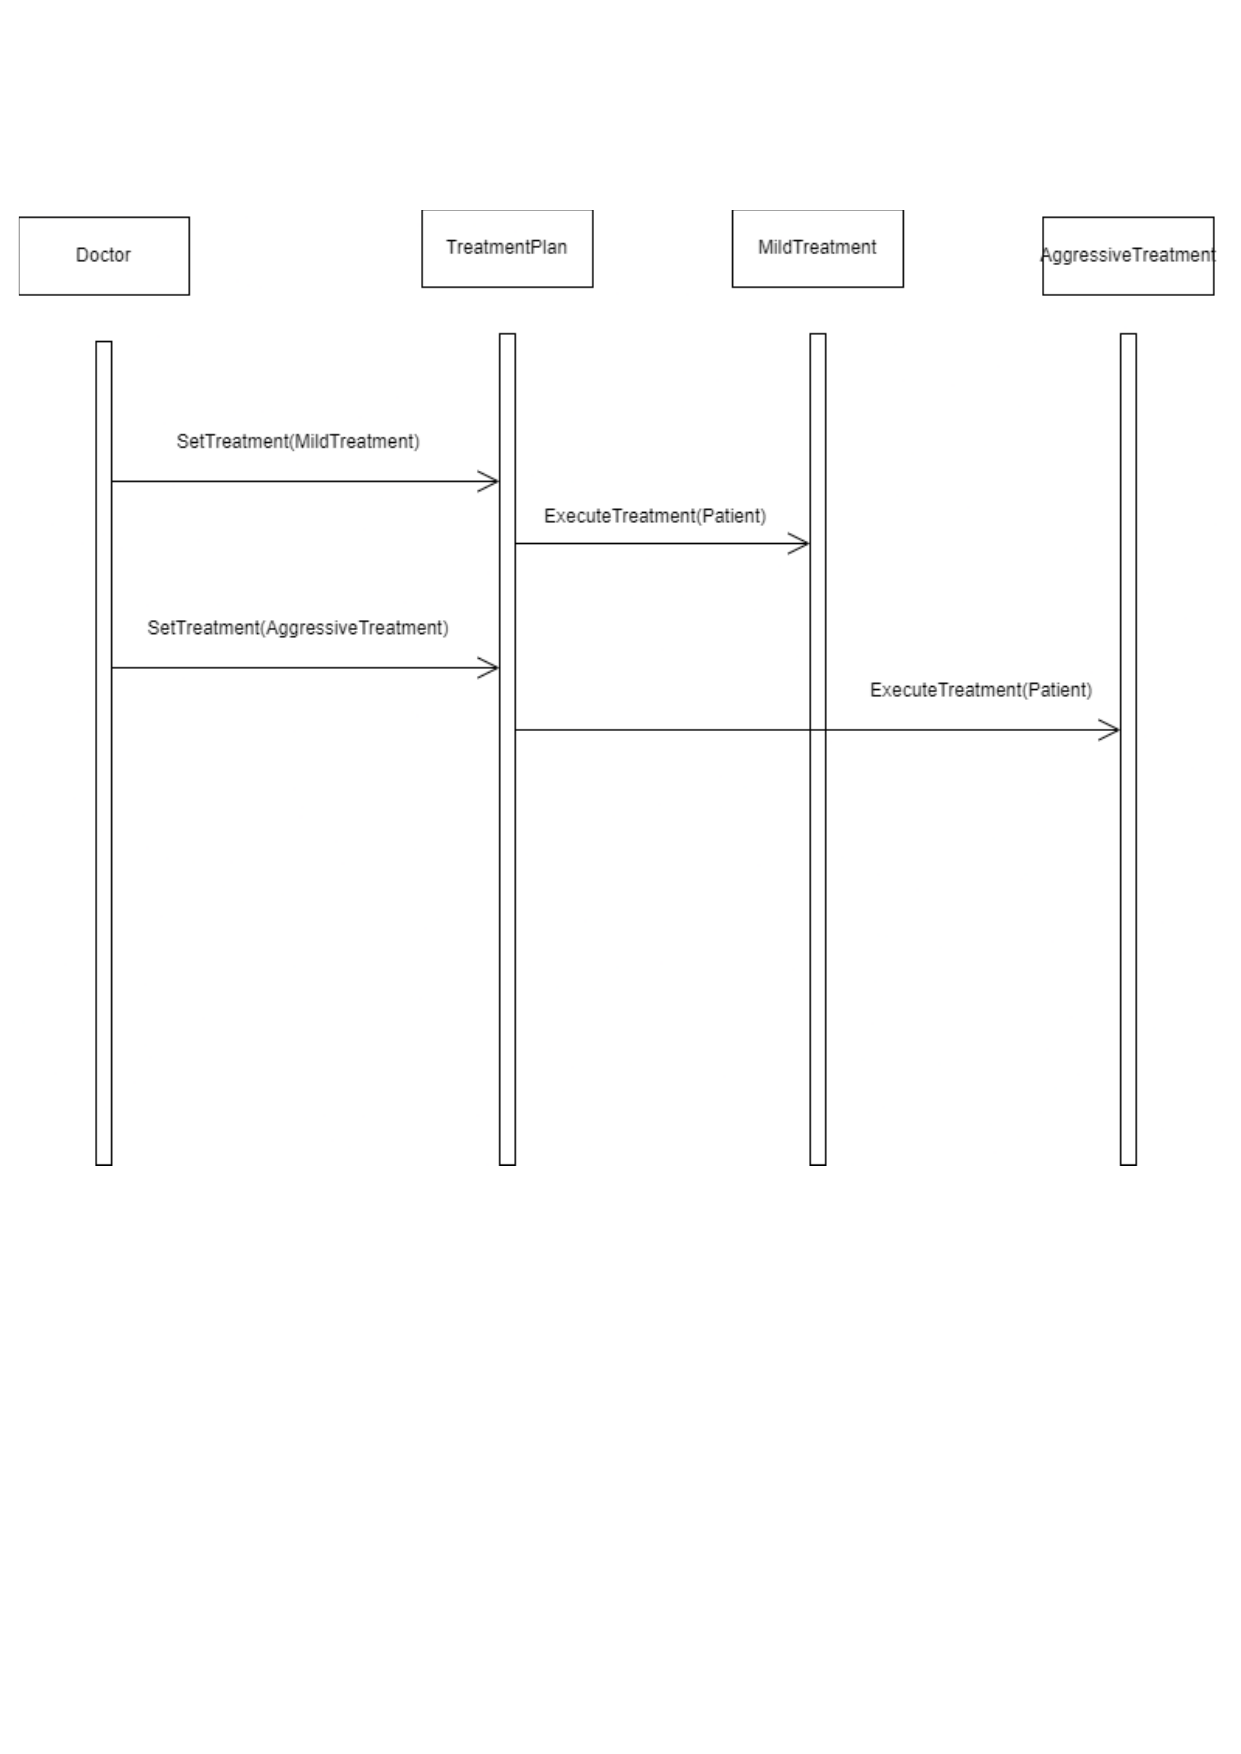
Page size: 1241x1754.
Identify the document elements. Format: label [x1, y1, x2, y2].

picture [18, 210, 1218, 1166]
